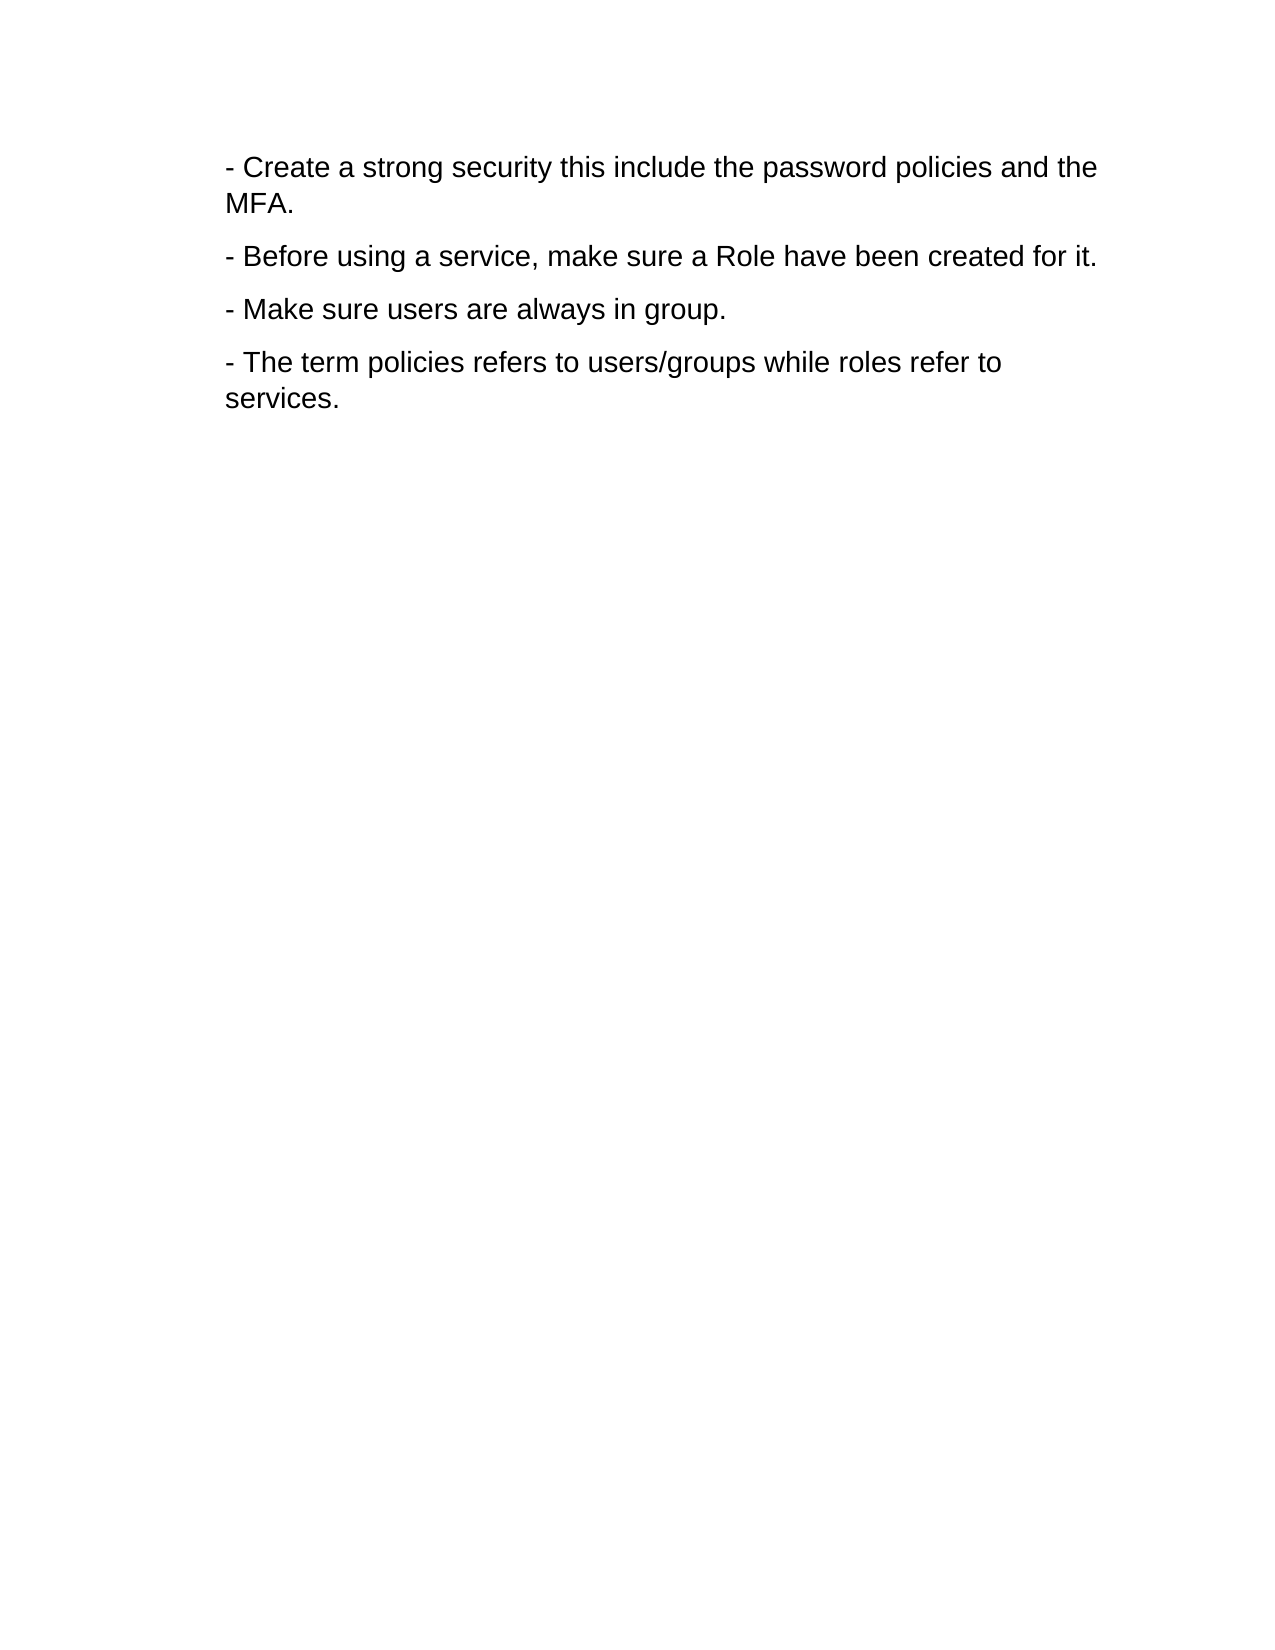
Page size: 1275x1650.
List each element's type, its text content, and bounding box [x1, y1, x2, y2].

text - The term policies refers to users/groups while roles refer to services. [225, 344, 1125, 414]
text - Make sure users are always in group. [225, 292, 1125, 325]
text - Before using a service, make sure a Role have been created for it. [225, 239, 1125, 272]
text - Create a strong security this include the password policies and the MFA. [225, 150, 1125, 220]
